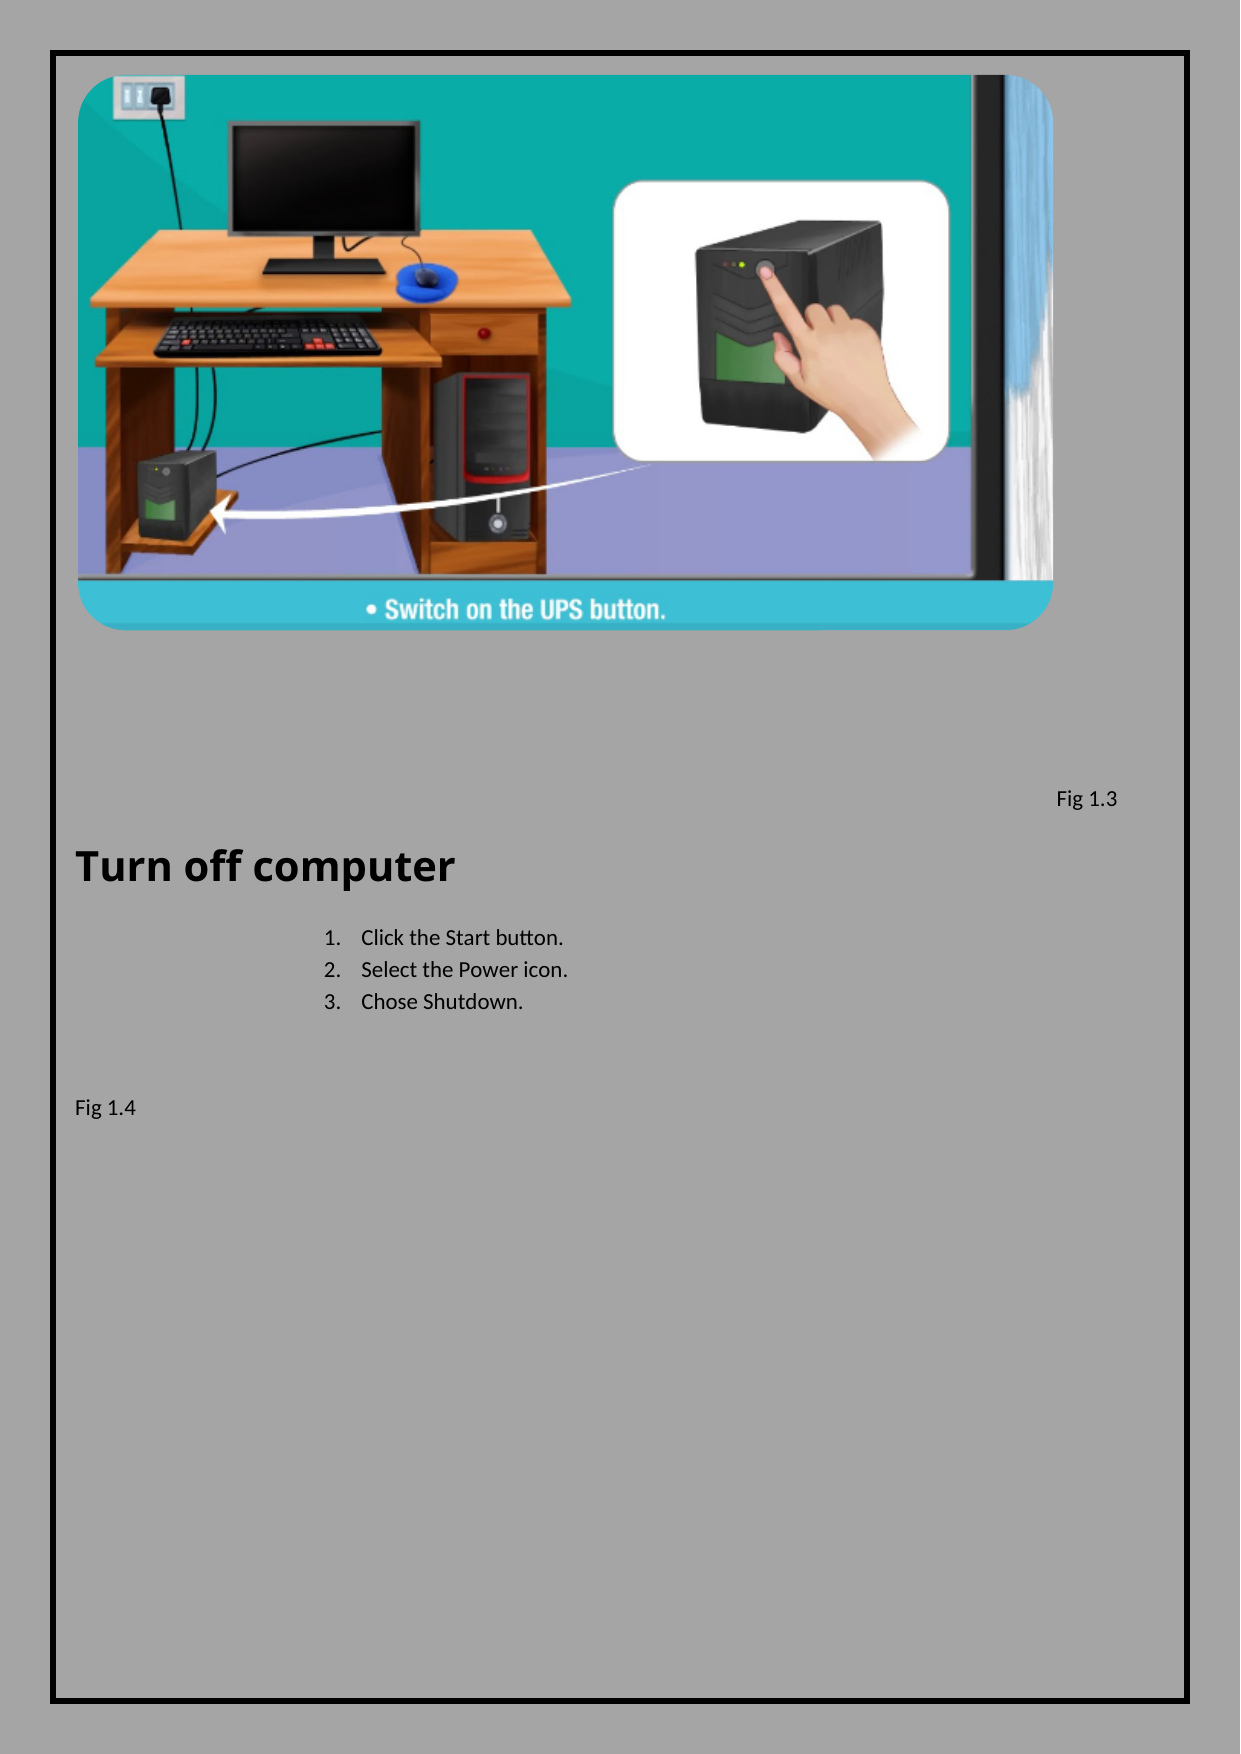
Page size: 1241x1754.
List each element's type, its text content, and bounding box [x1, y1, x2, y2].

list Click the Start button. [324, 923, 1165, 951]
list Chose Shutdown. [324, 987, 1165, 1016]
list Select the Power icon. [324, 955, 1165, 983]
subtitle Turn off computer [75, 837, 1165, 894]
picture [78, 74, 1054, 631]
text Fig 1.4 [75, 1093, 1165, 1122]
